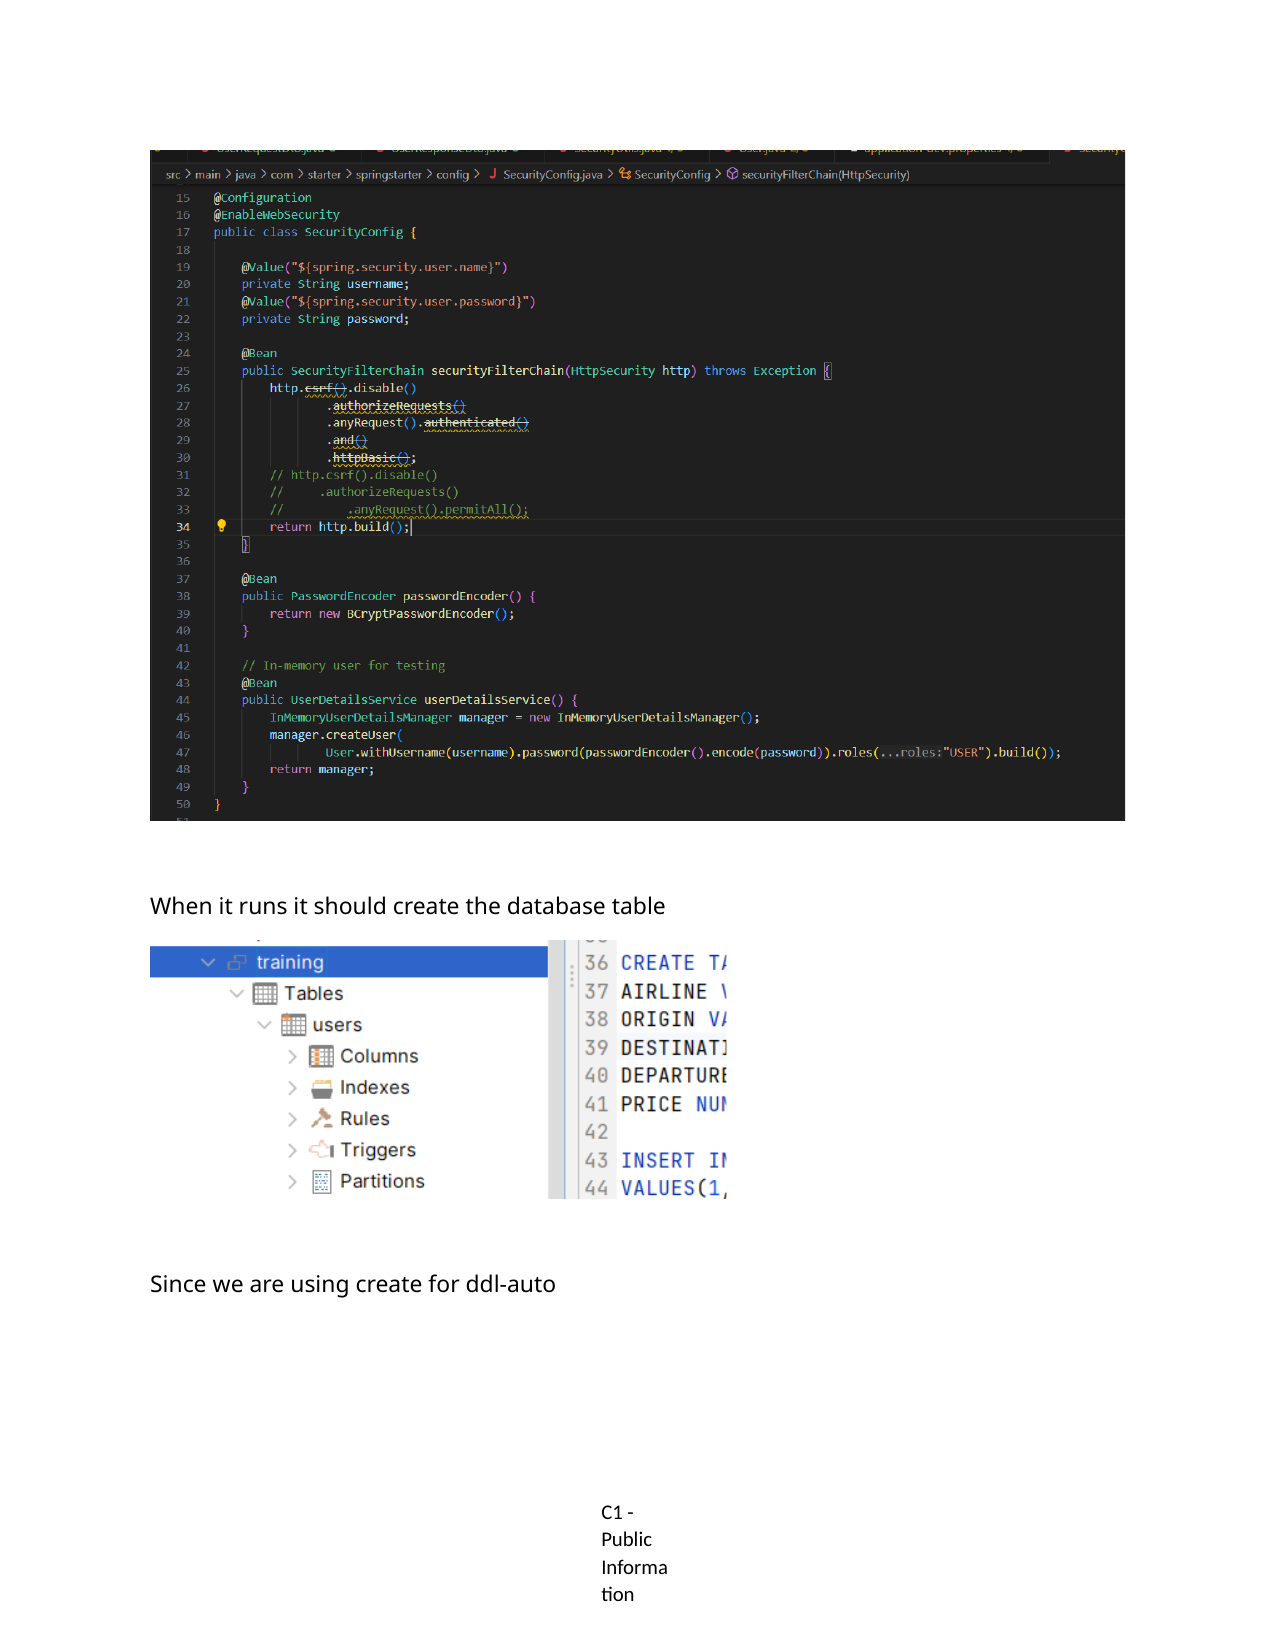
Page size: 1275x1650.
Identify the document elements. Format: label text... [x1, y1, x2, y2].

text Since we are using create for ddl-auto [150, 1268, 1125, 1300]
text When it runs it should create the database table [150, 890, 1125, 921]
picture [150, 940, 727, 1199]
picture [150, 150, 1125, 821]
